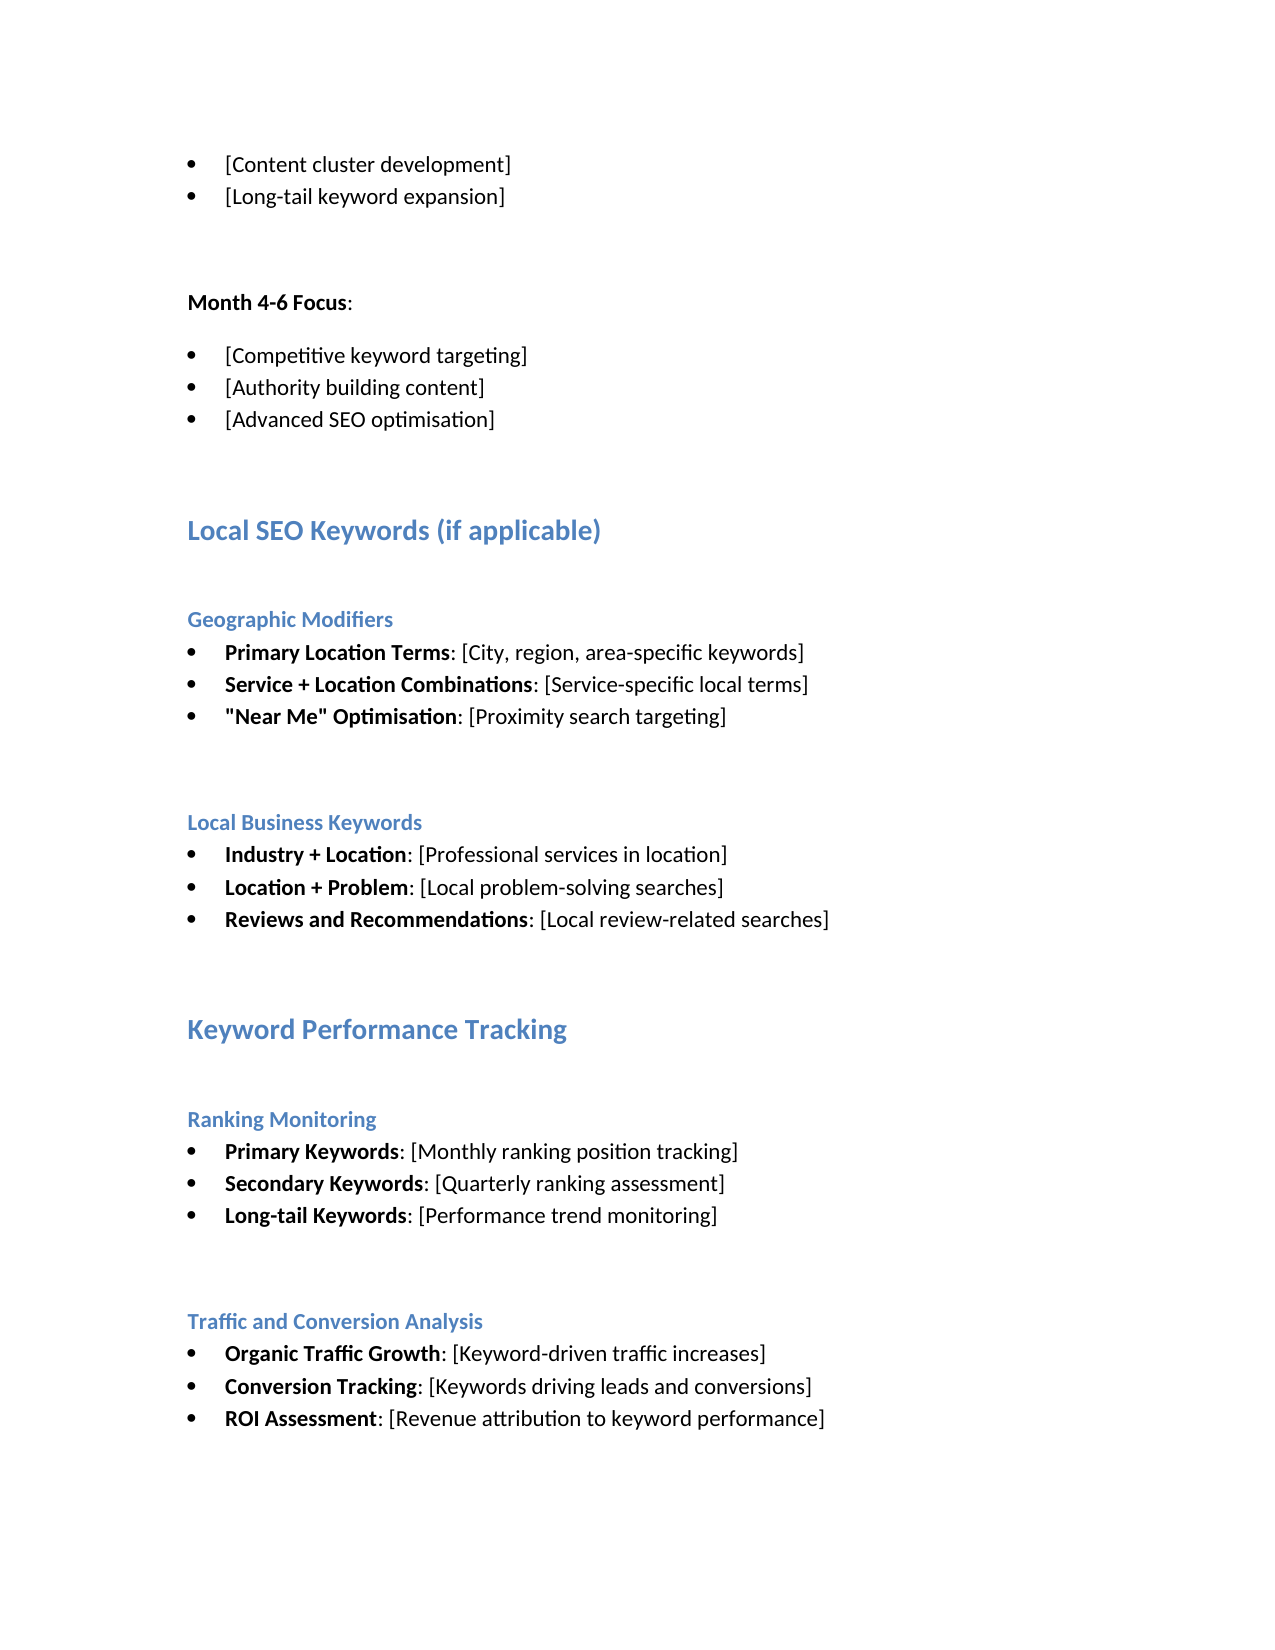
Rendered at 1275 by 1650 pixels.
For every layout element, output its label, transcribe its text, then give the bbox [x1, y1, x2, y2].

list Primary Location Terms: [City, region, area-specific keywords] [187, 638, 1087, 666]
list Secondary Keywords: [Quarterly ranking assessment] [187, 1169, 1087, 1197]
list Location + Problem: [Local problem-solving searches] [187, 873, 1087, 901]
subtitle Geographic Modifiers [187, 606, 1087, 634]
list Service + Location Combinations: [Service-specific local terms] [187, 670, 1087, 698]
text Month 4-6 Focus: [187, 288, 1087, 316]
subtitle Keyword Performance Tracking [187, 1011, 1087, 1046]
list [Content cluster development] [187, 150, 1087, 178]
list Organic Traffic Growth: [Keyword-driven traffic increases] [187, 1339, 1087, 1368]
list Reviews and Recommendations: [Local review-related searches] [187, 905, 1087, 933]
subtitle Local Business Keywords [187, 808, 1087, 836]
list "Near Me" Optimisation: [Proximity search targeting] [187, 702, 1087, 730]
list [Competitive keyword targeting] [187, 341, 1087, 369]
list [Long-tail keyword expansion] [187, 182, 1087, 210]
list ROI Assessment: [Revenue attribution to keyword performance] [187, 1404, 1087, 1432]
list Industry + Location: [Professional services in location] [187, 840, 1087, 868]
list [Authority building content] [187, 373, 1087, 401]
subtitle Ranking Monitoring [187, 1105, 1087, 1133]
list Primary Keywords: [Monthly ranking position tracking] [187, 1137, 1087, 1165]
list [Advanced SEO optimisation] [187, 406, 1087, 434]
subtitle Local SEO Keywords (if applicable) [187, 512, 1087, 547]
list Long-tail Keywords: [Performance trend monitoring] [187, 1201, 1087, 1229]
list Conversion Tracking: [Keywords driving leads and conversions] [187, 1372, 1087, 1400]
subtitle Traffic and Conversion Analysis [187, 1307, 1087, 1335]
